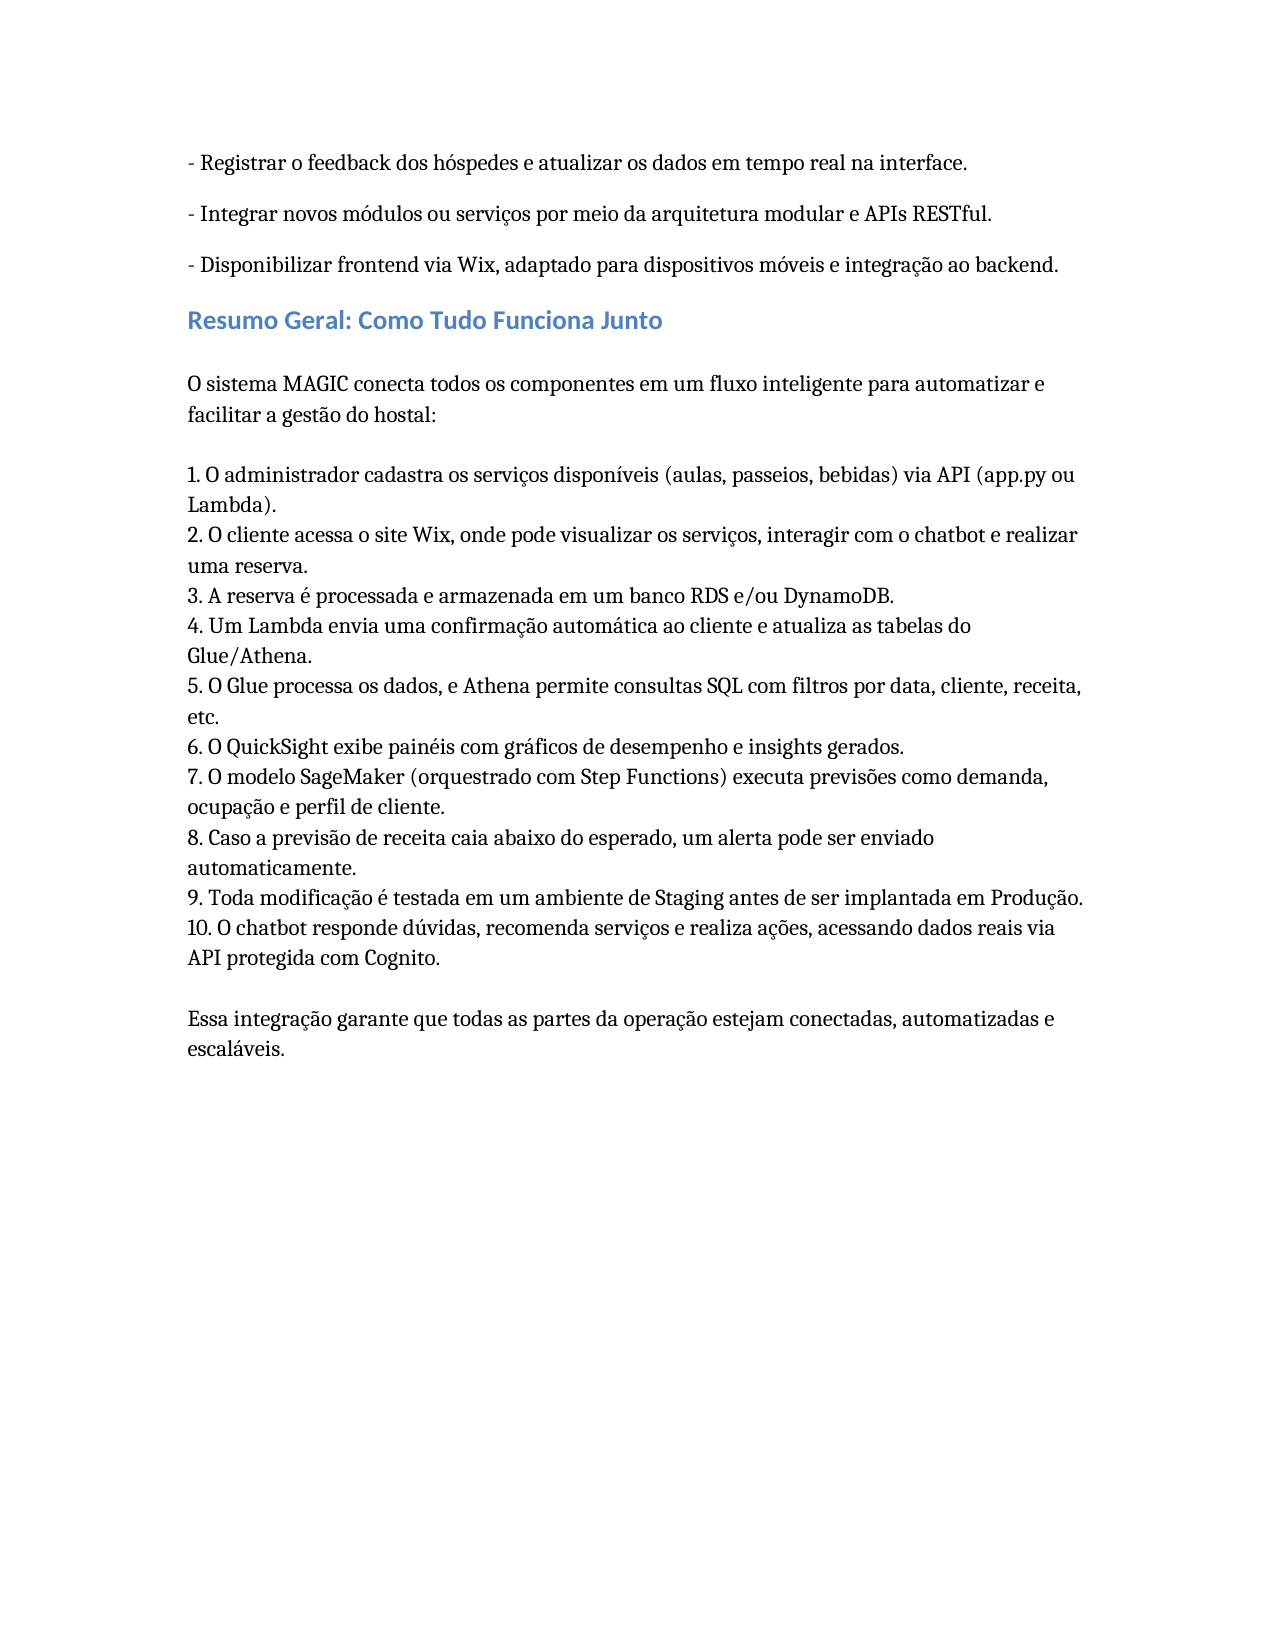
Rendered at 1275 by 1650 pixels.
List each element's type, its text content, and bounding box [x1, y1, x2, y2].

text - Integrar novos módulos ou serviços por meio da arquitetura modular e APIs RESTful. [187, 201, 1087, 227]
subtitle Resumo Geral: Como Tudo Funciona Junto [187, 303, 1087, 336]
text - Disponibilizar frontend via Wix, adaptado para dispositivos móveis e integração ao backend. [187, 252, 1087, 278]
text - Registrar o feedback dos hóspedes e atualizar os dados em tempo real na interface. [187, 150, 1087, 176]
text O sistema MAGIC conecta todos os componentes em um fluxo inteligente para automatizar e facilitar a gestão do hostal: 1. O administrador cadastra os serviços disponíveis (aulas, passeios, bebidas) via API (app.py ou Lambda). 2. O cliente acessa o site Wix, onde pode visualizar os serviços, interagir com o chatbot e realizar uma reserva. 3. A reserva é processada e armazenada em um banco RDS e/ou DynamoDB. 4. Um Lambda envia uma confirmação automática ao cliente e atualiza as tabelas do Glue/Athena. 5. O Glue processa os dados, e Athena permite consultas SQL com filtros por data, cliente, receita, etc. 6. O QuickSight exibe painéis com gráficos de desempenho e insights gerados. 7. O modelo SageMaker (orquestrado com Step Functions) executa previsões como demanda, ocupação e perfil de cliente. 8. Caso a previsão de receita caia abaixo do esperado, um alerta pode ser enviado automaticamente. 9. Toda modificação é testada em um ambiente de Staging antes de ser implantada em Produção. 10. O chatbot responde dúvidas, recomenda serviços e realiza ações, acessando dados reais via API protegida com Cognito. Essa integração garante que todas as partes da operação estejam conectadas, automatizadas e escaláveis. [187, 341, 1087, 1092]
